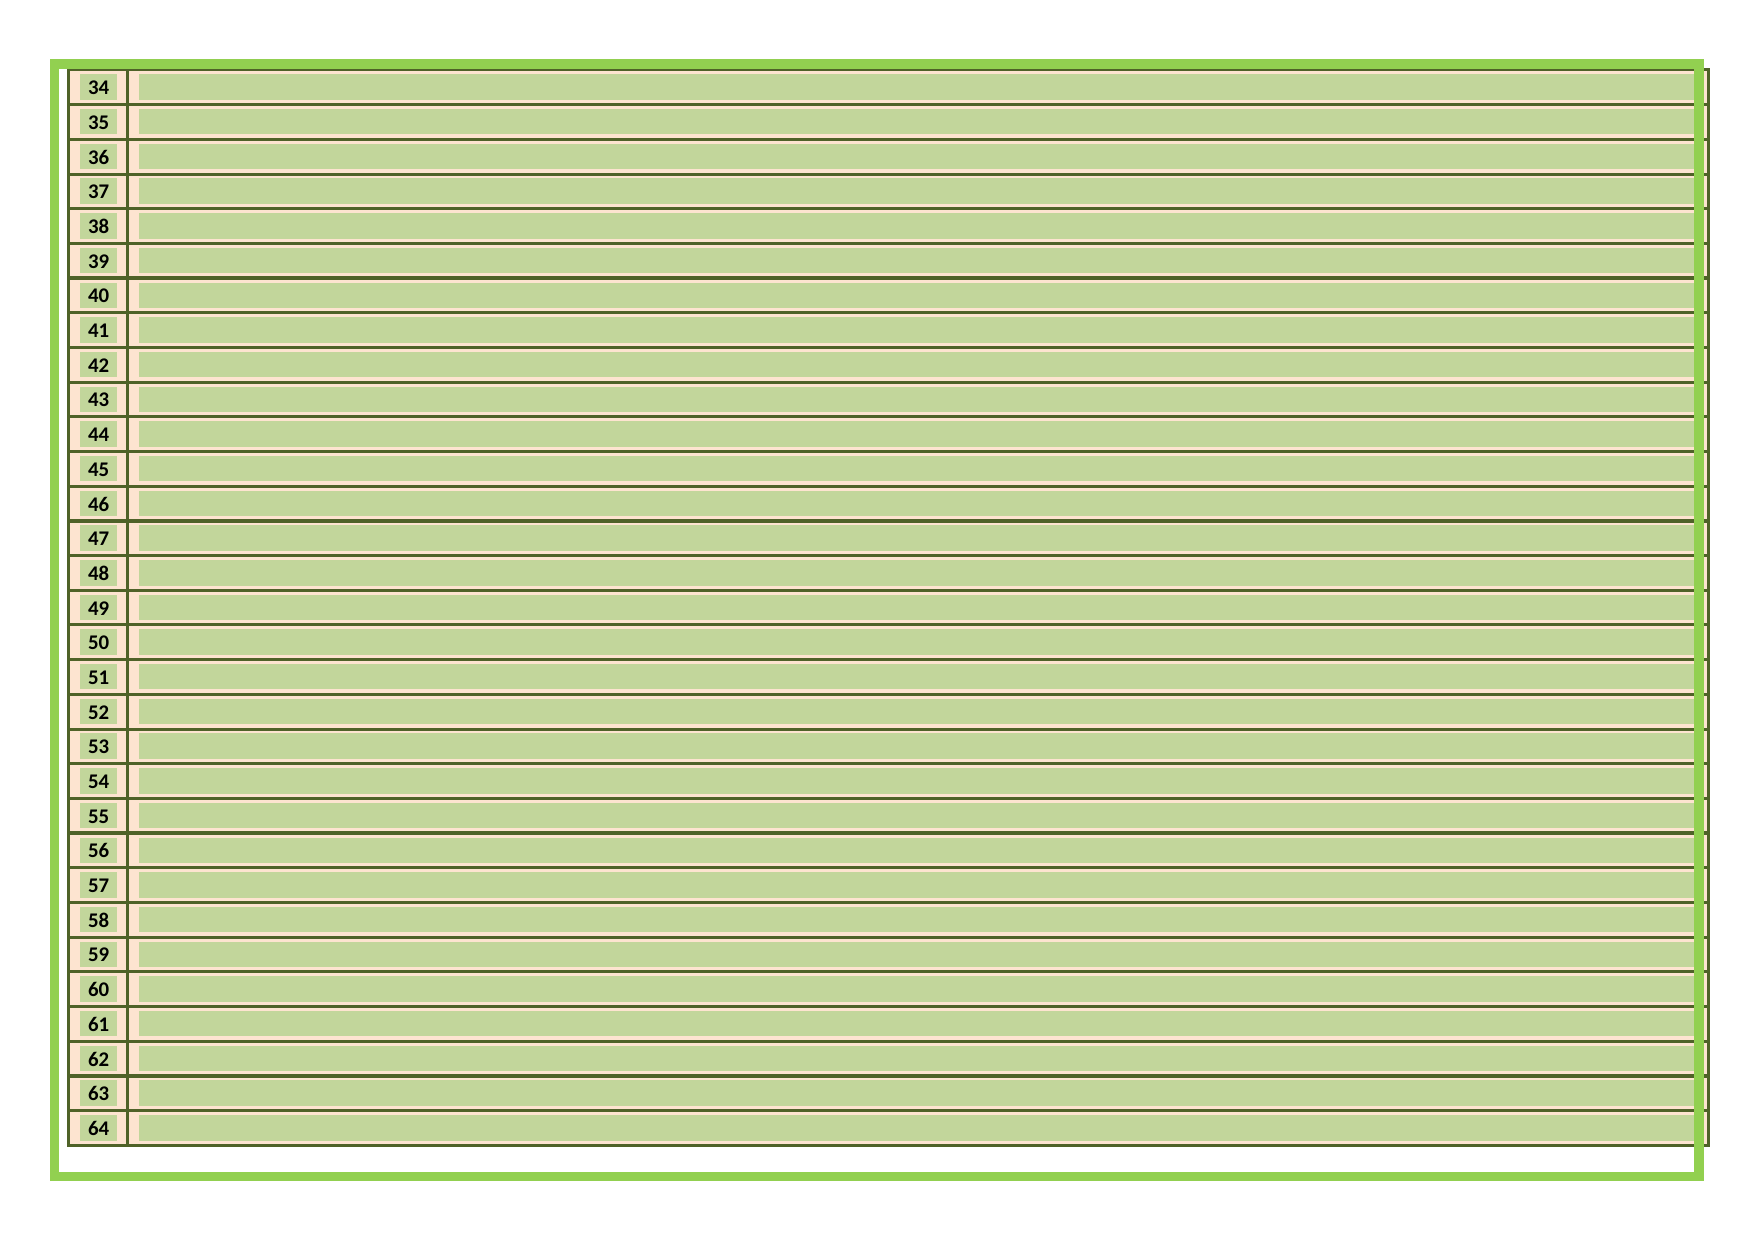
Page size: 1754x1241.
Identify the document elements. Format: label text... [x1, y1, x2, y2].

table_cell 45 [70, 453, 126, 484]
table_cell [129, 280, 1694, 311]
table_cell [129, 418, 1694, 450]
table_cell [129, 71, 1694, 103]
table_cell [129, 1078, 1694, 1109]
table_cell 46 [70, 488, 126, 519]
table_cell 39 [70, 245, 126, 276]
table_cell 37 [70, 176, 126, 207]
table_cell 43 [70, 384, 126, 415]
table_cell [129, 731, 1694, 762]
table_cell [129, 453, 1694, 484]
table_cell [129, 869, 1694, 901]
table_cell 57 [70, 869, 126, 901]
table_cell [129, 1043, 1694, 1074]
table_cell 34 [70, 71, 126, 103]
table_cell [129, 661, 1694, 693]
table_cell [129, 1008, 1694, 1039]
table_cell 35 [70, 106, 126, 138]
table_cell 36 [70, 141, 126, 172]
table_cell 52 [70, 696, 126, 727]
table_cell 55 [70, 800, 126, 831]
table_cell 40 [70, 280, 126, 311]
table_cell 51 [70, 661, 126, 693]
table_cell 48 [70, 557, 126, 589]
table_cell [129, 176, 1694, 207]
table_cell 60 [70, 973, 126, 1005]
table_cell 56 [70, 835, 126, 866]
table_cell 41 [70, 314, 126, 346]
table_cell [129, 245, 1694, 276]
table_cell [129, 141, 1694, 172]
table_cell [129, 523, 1694, 554]
table_cell 62 [70, 1043, 126, 1074]
table_cell [129, 835, 1694, 866]
table_cell [129, 939, 1694, 970]
table_cell 44 [70, 418, 126, 450]
table_cell [129, 210, 1694, 242]
table_cell [129, 904, 1694, 936]
table_cell [129, 765, 1694, 797]
table_cell 58 [70, 904, 126, 936]
table_cell [129, 626, 1694, 658]
table_cell 61 [70, 1008, 126, 1039]
table_cell 50 [70, 626, 126, 658]
table_cell [129, 592, 1694, 623]
table_cell 49 [70, 592, 126, 623]
table_cell 42 [70, 349, 126, 381]
table_cell 64 [70, 1112, 126, 1144]
table_cell [129, 800, 1694, 831]
table_cell 54 [70, 765, 126, 797]
table_cell [129, 349, 1694, 381]
table_cell [129, 1112, 1694, 1144]
table_cell 47 [70, 523, 126, 554]
table_cell [129, 106, 1694, 138]
table_cell [129, 557, 1694, 589]
table_cell 63 [70, 1078, 126, 1109]
table_cell 59 [70, 939, 126, 970]
table_cell [129, 384, 1694, 415]
table_cell [129, 696, 1694, 727]
table_cell [129, 973, 1694, 1005]
table_cell [129, 488, 1694, 519]
table_cell [129, 314, 1694, 346]
table_cell 53 [70, 731, 126, 762]
table_cell 38 [70, 210, 126, 242]
